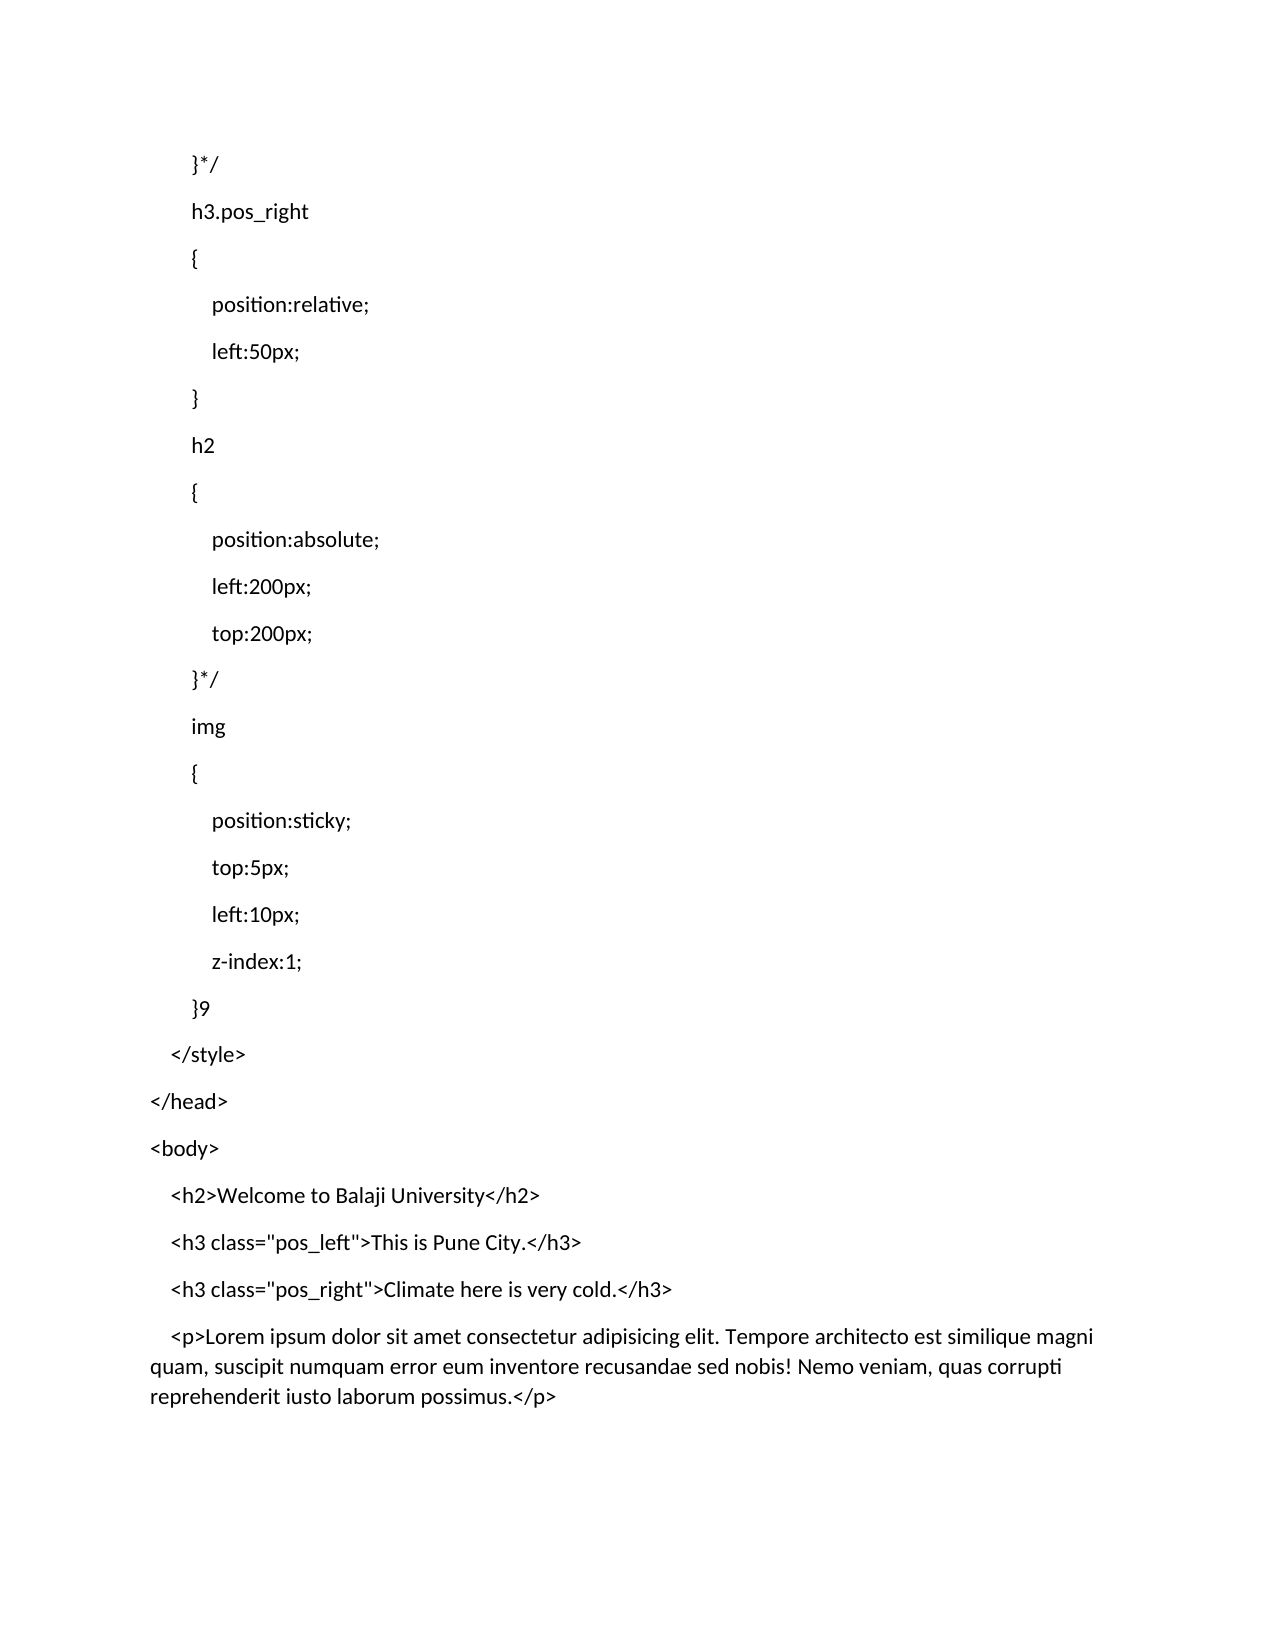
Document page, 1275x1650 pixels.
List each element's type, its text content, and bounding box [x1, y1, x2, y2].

text left:50px; [150, 337, 1125, 366]
text position:sticky; [150, 806, 1125, 834]
text } [150, 384, 1125, 412]
text </head> [150, 1087, 1125, 1116]
text <h3 class="pos_left">This is Pune City.</h3> [150, 1228, 1125, 1256]
text left:10px; [150, 900, 1125, 928]
text h2 [150, 431, 1125, 459]
text <body> [150, 1134, 1125, 1162]
text z-index:1; [150, 947, 1125, 975]
text <h2>Welcome to Balaji University</h2> [150, 1181, 1125, 1209]
text }9 [150, 994, 1125, 1022]
text }*/ [150, 666, 1125, 694]
text { [150, 478, 1125, 506]
text left:200px; [150, 572, 1125, 600]
text position:absolute; [150, 525, 1125, 553]
text img [150, 712, 1125, 741]
text }*/ [150, 150, 1125, 178]
text </style> [150, 1041, 1125, 1069]
text <h3 class="pos_right">Climate here is very cold.</h3> [150, 1275, 1125, 1303]
text top:200px; [150, 619, 1125, 647]
text h3.pos_right [150, 197, 1125, 225]
text position:relative; [150, 291, 1125, 319]
text top:5px; [150, 853, 1125, 881]
text { [150, 244, 1125, 272]
text { [150, 759, 1125, 787]
